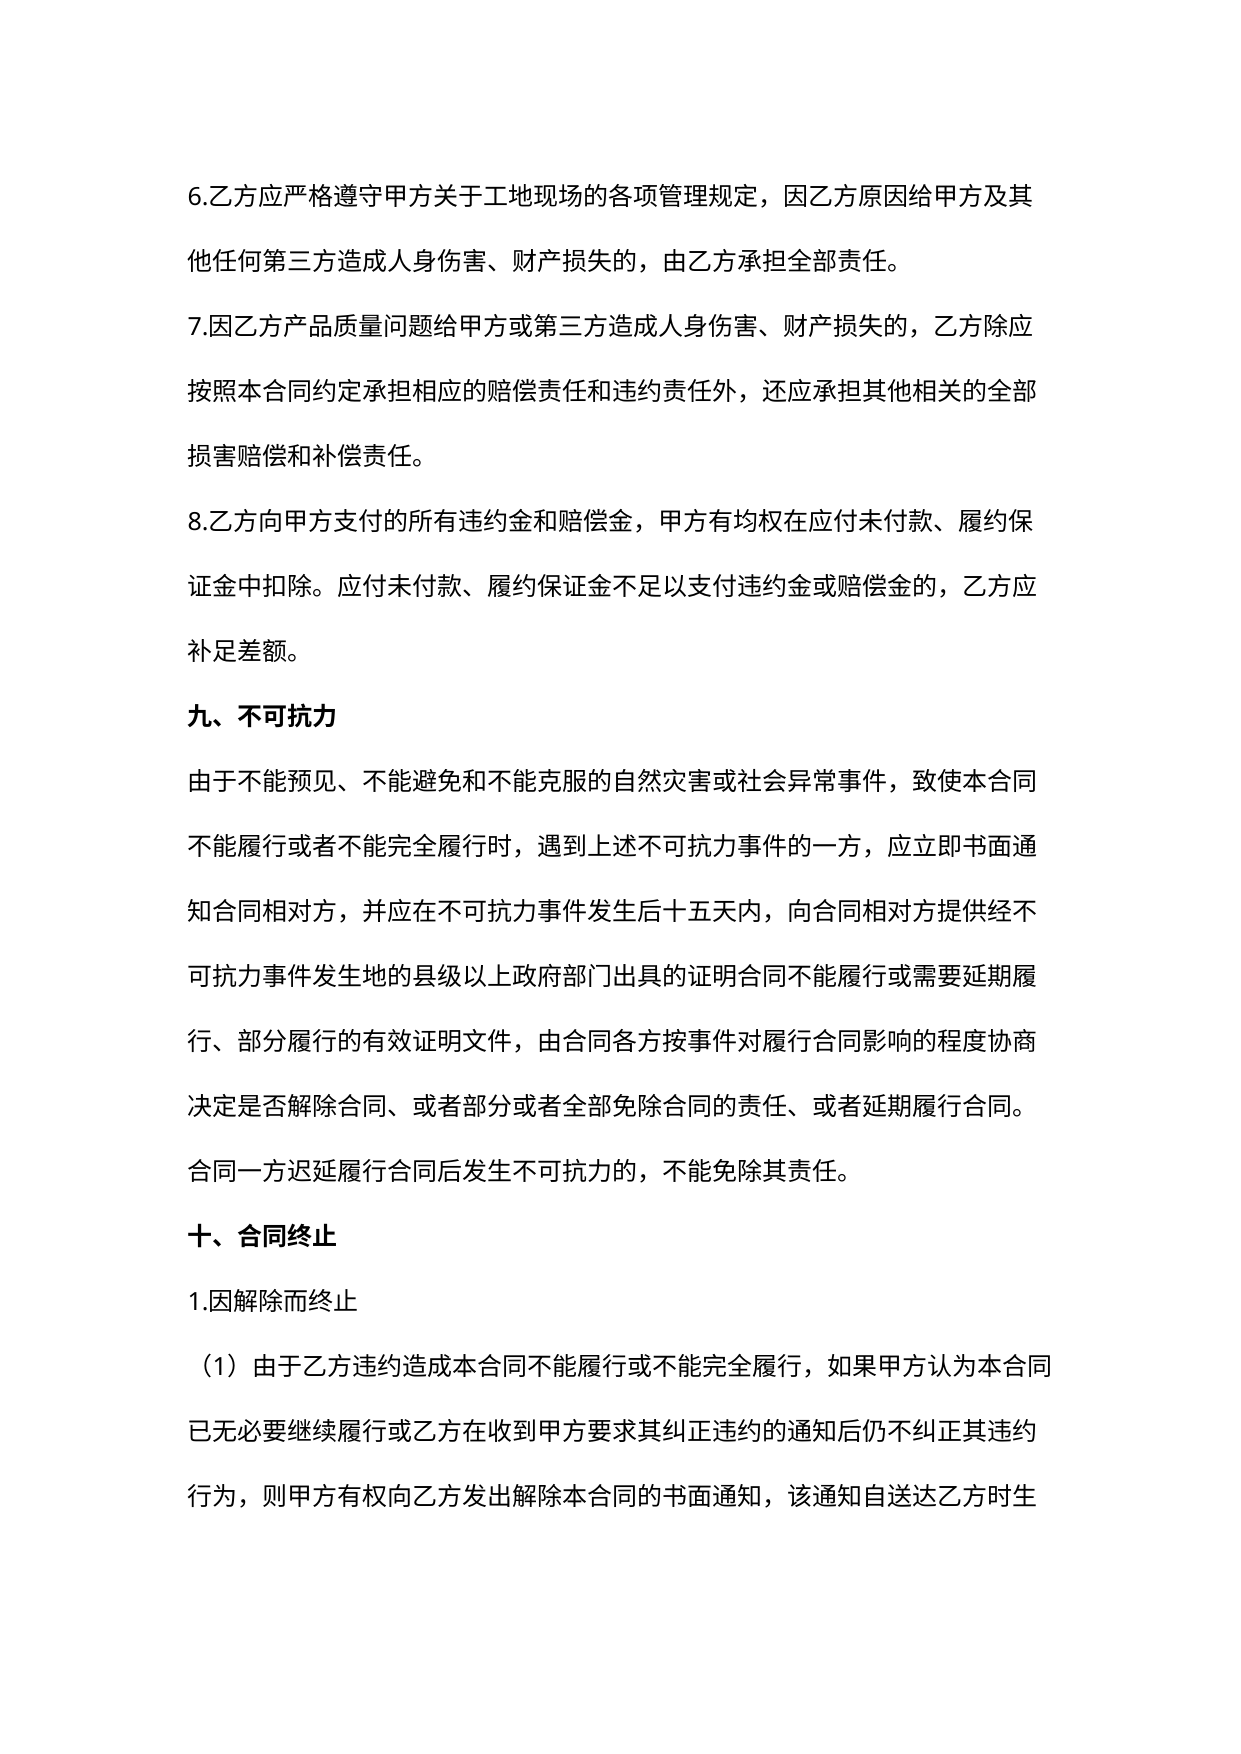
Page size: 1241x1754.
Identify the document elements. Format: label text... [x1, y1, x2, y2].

text 7.因乙方产品质量问题给甲方或第三方造成人身伤害、财产损失的，乙方除应按照本合同约定承担相应的赔偿责任和违约责任外，还应承担其他相关的全部损害赔偿和补偿责任。 [187, 292, 1053, 487]
subtitle 十、合同终止 [187, 1202, 1053, 1267]
text 8.乙方向甲方支付的所有违约金和赔偿金，甲方有均权在应付未付款、履约保证金中扣除。应付未付款、履约保证金不足以支付违约金或赔偿金的，乙方应补足差额。 [187, 487, 1053, 682]
text 合同一方迟延履行合同后发生不可抗力的，不能免除其责任。 [187, 1137, 1053, 1202]
text 由于不能预见、不能避免和不能克服的自然灾害或社会异常事件，致使本合同不能履行或者不能完全履行时，遇到上述不可抗力事件的一方，应立即书面通知合同相对方，并应在不可抗力事件发生后十五天内，向合同相对方提供经不可抗力事件发生地的县级以上政府部门出具的证明合同不能履行或需要延期履行、部分履行的有效证明文件，由合同各方按事件对履行合同影响的程度协商决定是否解除合同、或者部分或者全部免除合同的责任、或者延期履行合同。 [187, 747, 1053, 1137]
text 6.乙方应严格遵守甲方关于工地现场的各项管理规定，因乙方原因给甲方及其他任何第三方造成人身伤害、财产损失的，由乙方承担全部责任。 [187, 162, 1053, 292]
text 1.因解除而终止 [187, 1267, 1053, 1332]
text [187, 1332, 1053, 1527]
subtitle 九、不可抗力 [187, 682, 1053, 747]
